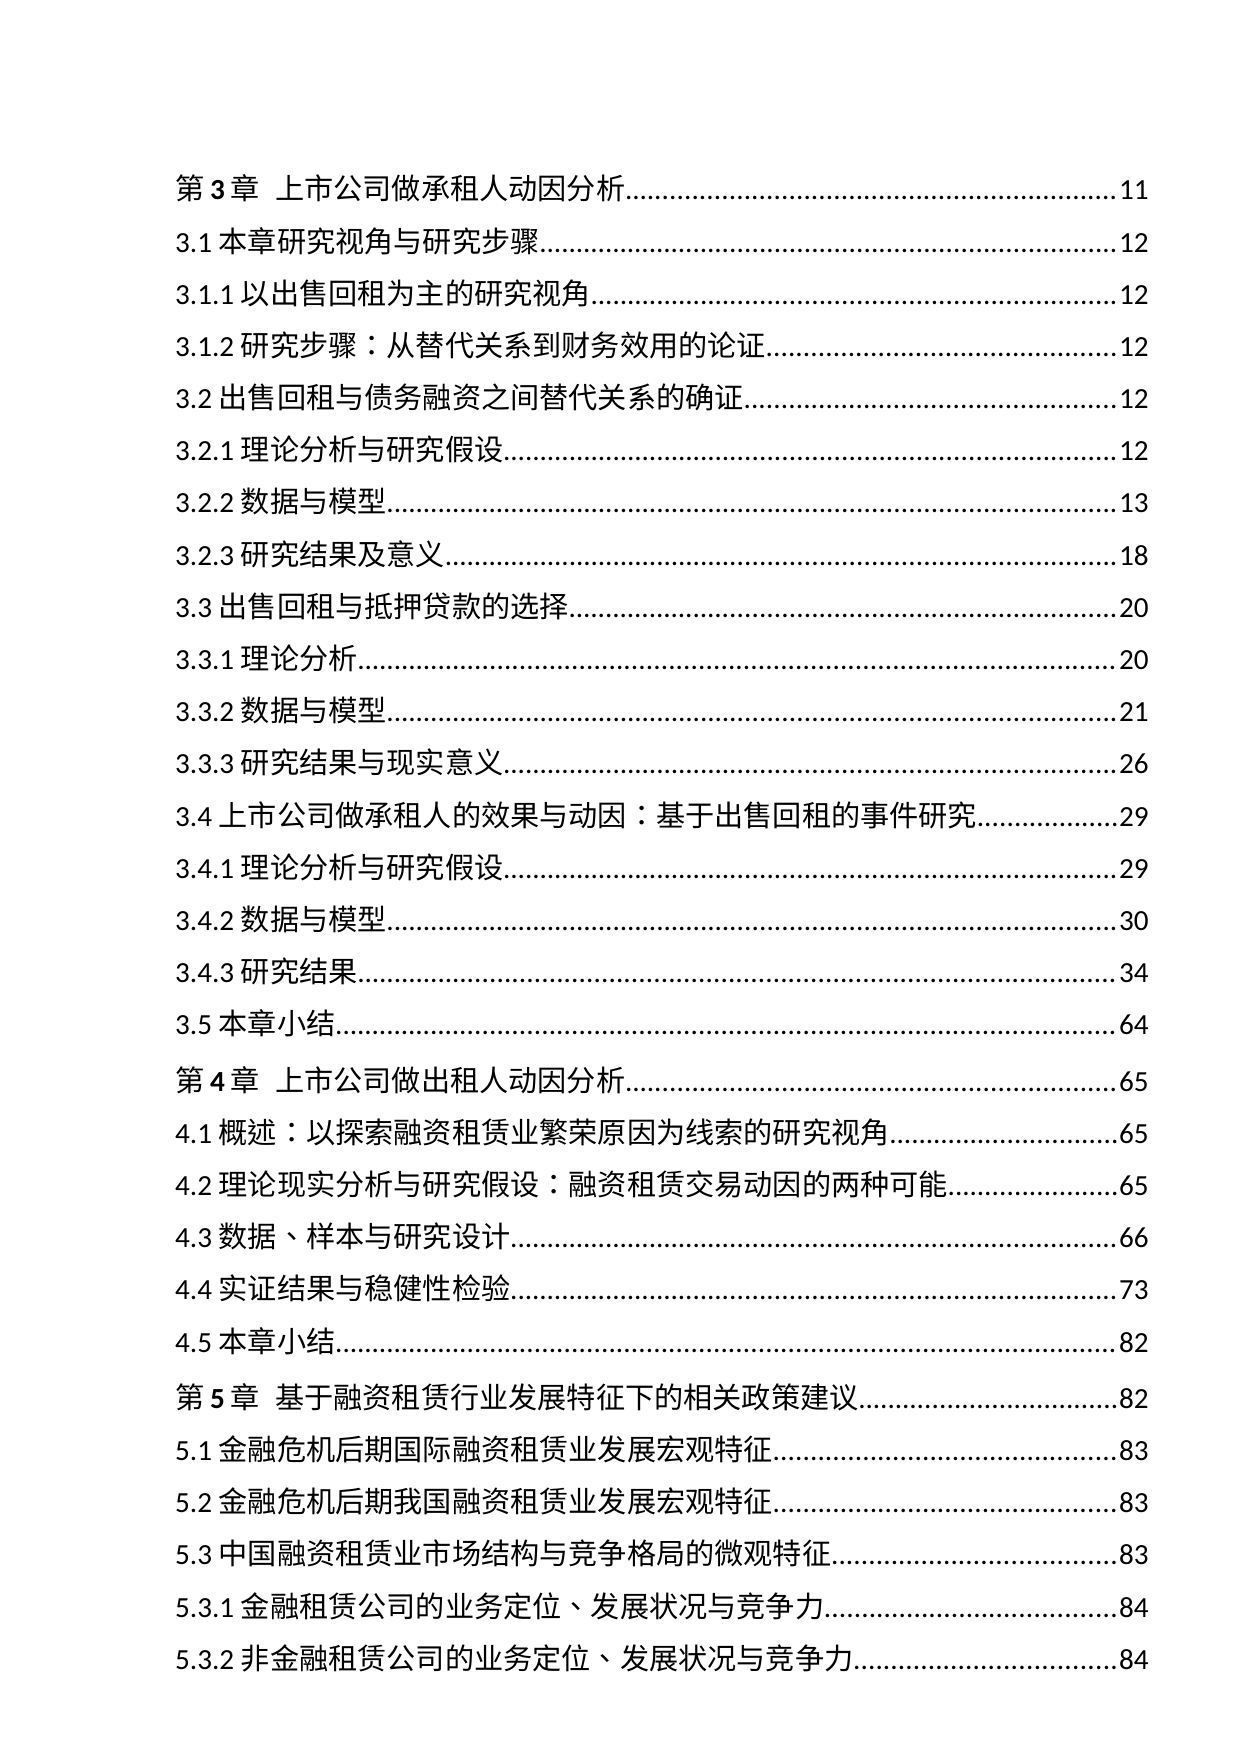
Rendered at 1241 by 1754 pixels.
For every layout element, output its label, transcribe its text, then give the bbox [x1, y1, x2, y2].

text 第5章 基于融资租赁行业发展特征下的相关政策建议 82 [175, 1373, 1065, 1417]
text 3.2 出售回租与债务融资之间替代关系的确证 12 [175, 377, 1065, 417]
text 3.4.3 研究结果 34 [175, 951, 1065, 991]
text 5.1 金融危机后期国际融资租赁业发展宏观特征 83 [175, 1429, 1065, 1469]
text 3.2.3 研究结果及意义 18 [175, 534, 1065, 574]
text 3.1.1 以出售回租为主的研究视角 12 [175, 273, 1065, 313]
text 5.3.2 非金融租赁公司的业务定位、发展状况与竞争力 84 [175, 1638, 1065, 1678]
text 4.3 数据、样本与研究设计 66 [175, 1216, 1065, 1256]
text 3.3.3 研究结果与现实意义 26 [175, 743, 1065, 782]
text 3.4.1 理论分析与研究假设 29 [175, 847, 1065, 887]
text 3.3 出售回租与抵押贷款的选择 20 [175, 586, 1065, 626]
text 3.1.2 研究步骤：从替代关系到财务效用的论证 12 [175, 325, 1065, 365]
text 4.2 理论现实分析与研究假设：融资租赁交易动因的两种可能 65 [175, 1164, 1065, 1204]
text 3.4.2 数据与模型 30 [175, 899, 1065, 939]
text 3.5 本章小结 64 [175, 1004, 1065, 1043]
text 第3章 上市公司做承租人动因分析 11 [175, 164, 1065, 208]
text 5.3.1 金融租赁公司的业务定位、发展状况与竞争力 84 [175, 1586, 1065, 1626]
text 5.3 中国融资租赁业市场结构与竞争格局的微观特征 83 [175, 1534, 1065, 1573]
text 3.4 上市公司做承租人的效果与动因：基于出售回租的事件研究 29 [175, 795, 1065, 834]
text 5.2 金融危机后期我国融资租赁业发展宏观特征 83 [175, 1481, 1065, 1521]
text 4.4 实证结果与稳健性检验 73 [175, 1269, 1065, 1308]
text 第4章 上市公司做出租人动因分析 65 [175, 1056, 1065, 1099]
text 3.2.1 理论分析与研究假设 12 [175, 429, 1065, 469]
text 3.2.2 数据与模型 13 [175, 482, 1065, 521]
text 3.3.2 数据与模型 21 [175, 691, 1065, 730]
text 4.1 概述：以探索融资租赁业繁荣原因为线索的研究视角 65 [175, 1112, 1065, 1152]
text 4.5 本章小结 82 [175, 1321, 1065, 1361]
text 3.3.1 理论分析 20 [175, 638, 1065, 678]
text 3.1 本章研究视角与研究步骤 12 [175, 221, 1065, 261]
